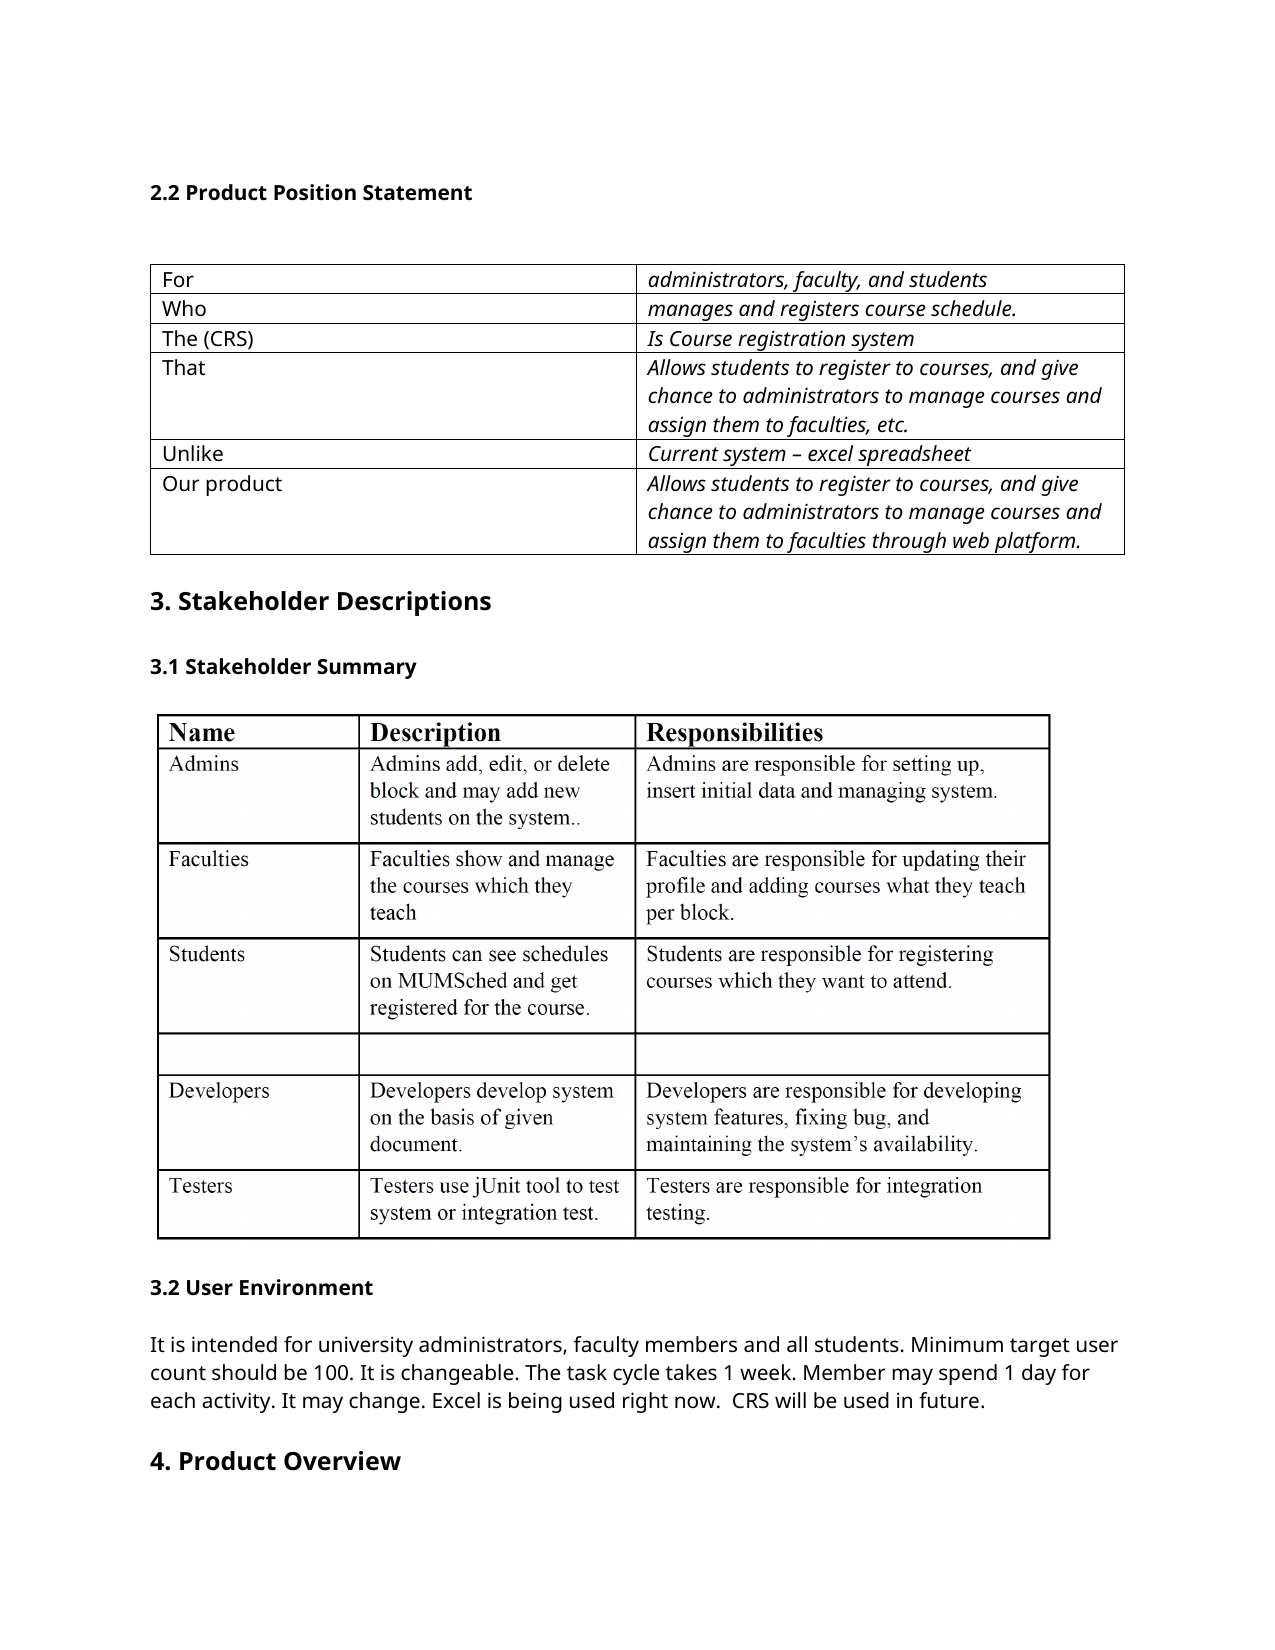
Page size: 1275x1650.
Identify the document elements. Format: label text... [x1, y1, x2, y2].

table_cell Allows students to register to courses, and give chance to administrators to manage courses and assign them to faculties through web platform. [637, 469, 1124, 554]
table_cell Current system – excel spreadsheet [637, 440, 1124, 468]
table_cell That [151, 353, 636, 438]
text 3. Stakeholder Descriptions [150, 584, 1125, 618]
text 4. Product Overview [150, 1443, 1125, 1478]
table_cell manages and registers course schedule. [637, 294, 1124, 323]
text 3.2 User Environment [150, 1273, 1125, 1301]
table_cell Unlike [151, 440, 636, 468]
text 3.1 Stakeholder Summary [150, 652, 1125, 680]
table_cell Who [151, 294, 636, 323]
table_cell Our product [151, 469, 636, 554]
table_cell Is Course registration system [637, 324, 1124, 352]
table_header For [151, 265, 636, 293]
table_cell The (CRS) [151, 324, 636, 352]
table_cell Allows students to register to courses, and give chance to administrators to manage courses and assign them to faculties, etc. [637, 353, 1124, 438]
text It is intended for university administrators, faculty members and all students. Minimum target user count should be 100. It is changeable. The task cycle takes 1 week. Member may spend 1 day for each activity. It may change. Excel is being used right now. CRS will be used in future. [150, 1330, 1125, 1415]
picture [150, 708, 1057, 1245]
table_header administrators, faculty, and students [637, 265, 1124, 293]
text 2.2 Product Position Statement [150, 178, 1125, 207]
